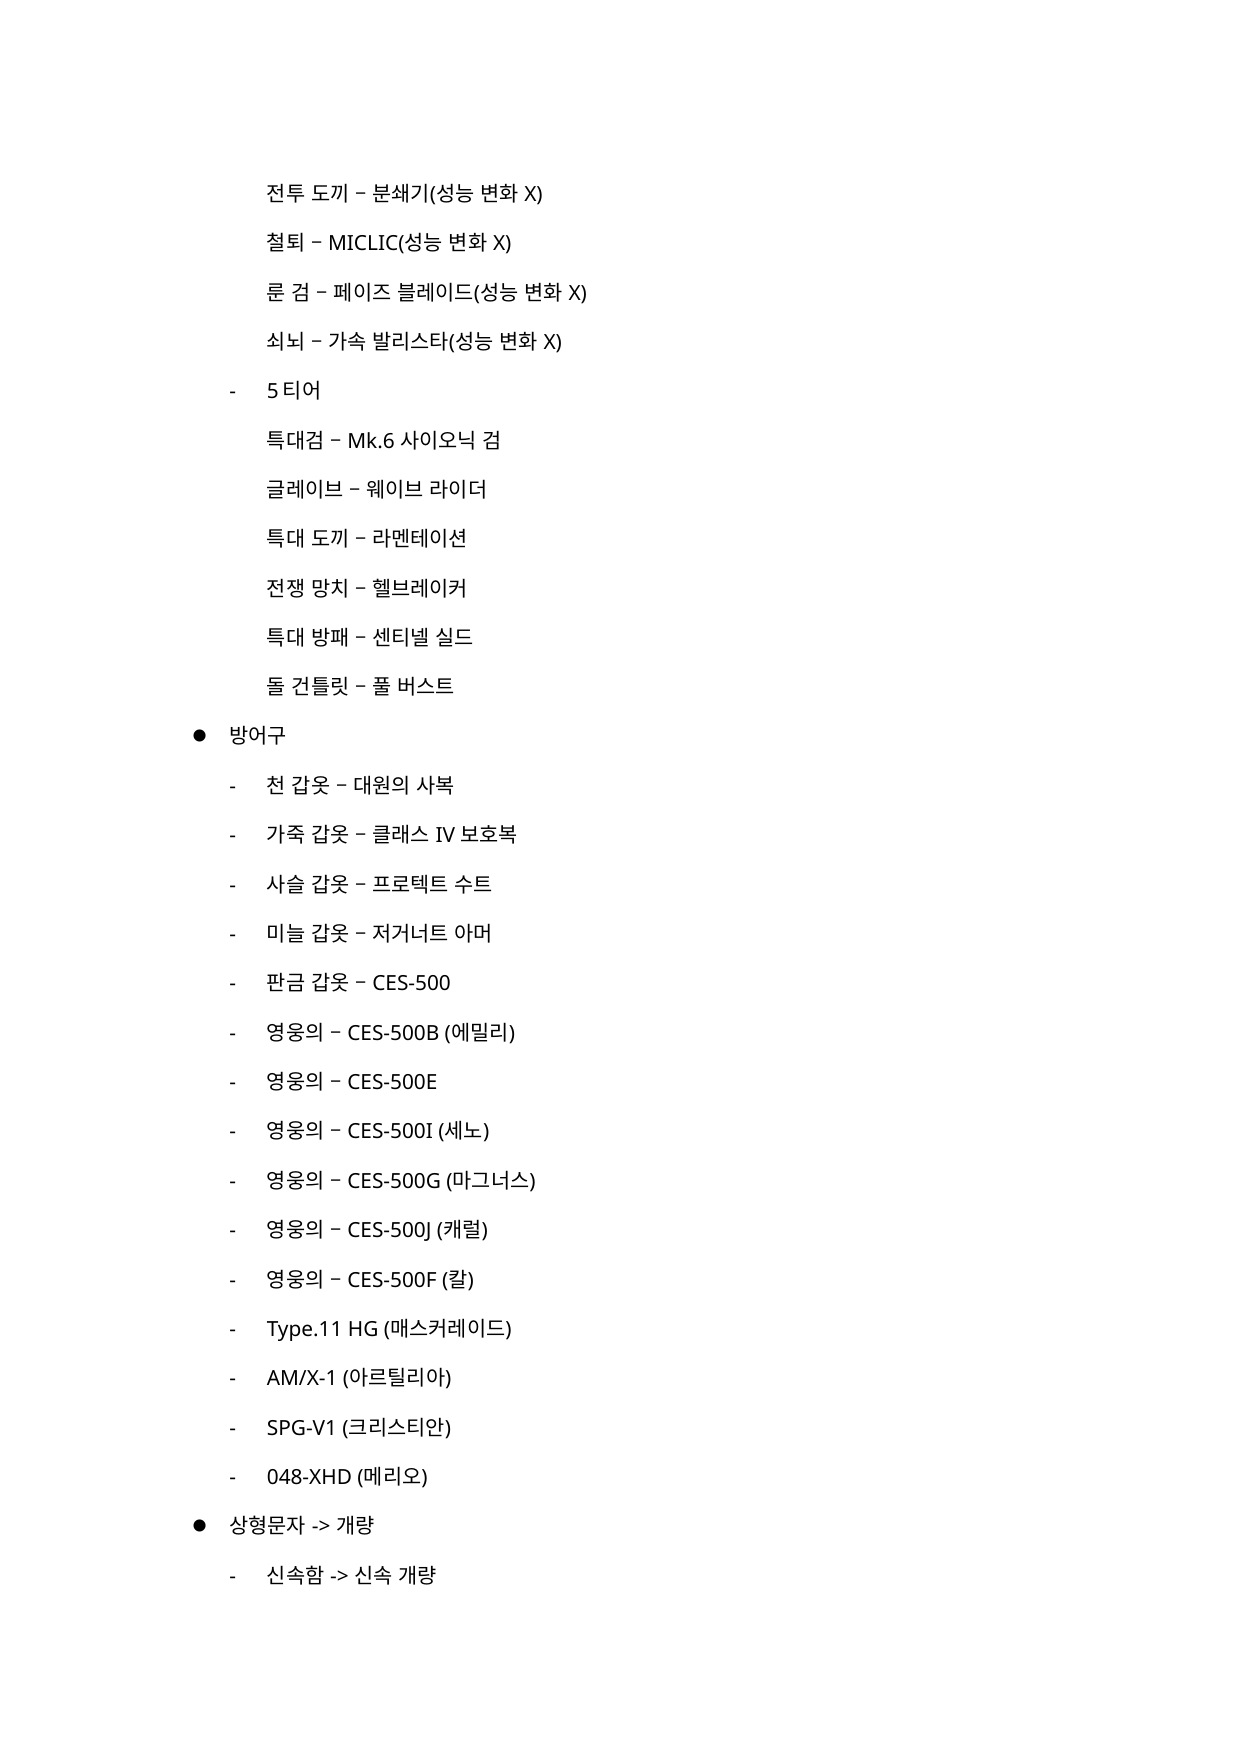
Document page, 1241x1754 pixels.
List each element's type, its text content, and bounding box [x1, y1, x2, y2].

list 상형문자 -> 개량 [192, 1510, 1090, 1540]
list SPG-V1 (크리스티안) [229, 1411, 1090, 1441]
list 영웅의 – CES-500B (에밀리) [229, 1016, 1090, 1046]
list AM/X-1 (아르틸리아) [229, 1362, 1090, 1392]
list 사슬 갑옷 – 프로텍트 수트 [229, 868, 1090, 898]
list 영웅의 – CES-500F (칼) [229, 1263, 1090, 1293]
list 특대검 – Mk.6 사이오닉 검 [267, 424, 1090, 454]
list 철퇴 – MICLIC(성능 변화 X) [267, 227, 1090, 257]
list 영웅의 – CES-500E [229, 1065, 1090, 1096]
list 미늘 갑옷 – 저거너트 아머 [229, 917, 1090, 947]
list 특대 도끼 – 라멘테이션 [267, 523, 1090, 553]
list 룬 검 – 페이즈 블레이드(성능 변화 X) [267, 276, 1090, 306]
list 전투 도끼 – 분쇄기(성능 변화 X) [267, 177, 1090, 207]
list Type.11 HG (매스커레이드) [229, 1312, 1090, 1342]
list 영웅의 – CES-500G (마그너스) [229, 1164, 1090, 1194]
list 영웅의 – CES-500I (세노) [229, 1115, 1090, 1145]
list 영웅의 – CES-500J (캐럴) [229, 1213, 1090, 1244]
list 쇠뇌 – 가속 발리스타(성능 변화 X) [267, 325, 1090, 356]
list 방어구 [192, 720, 1090, 750]
list 돌 건틀릿 – 풀 버스트 [267, 671, 1090, 701]
list 천 갑옷 – 대원의 사복 [229, 769, 1090, 799]
list 5티어 [229, 375, 1090, 405]
list 048-XHD (메리오) [229, 1460, 1090, 1491]
list 신속함 -> 신속 개량 [229, 1559, 1090, 1589]
list 가죽 갑옷 – 클래스 IV 보호복 [229, 818, 1090, 849]
list 판금 갑옷 – CES-500 [229, 967, 1090, 997]
list 특대 방패 – 센티넬 실드 [267, 621, 1090, 651]
list 전쟁 망치 – 헬브레이커 [267, 572, 1090, 602]
list 글레이브 – 웨이브 라이더 [267, 473, 1090, 504]
